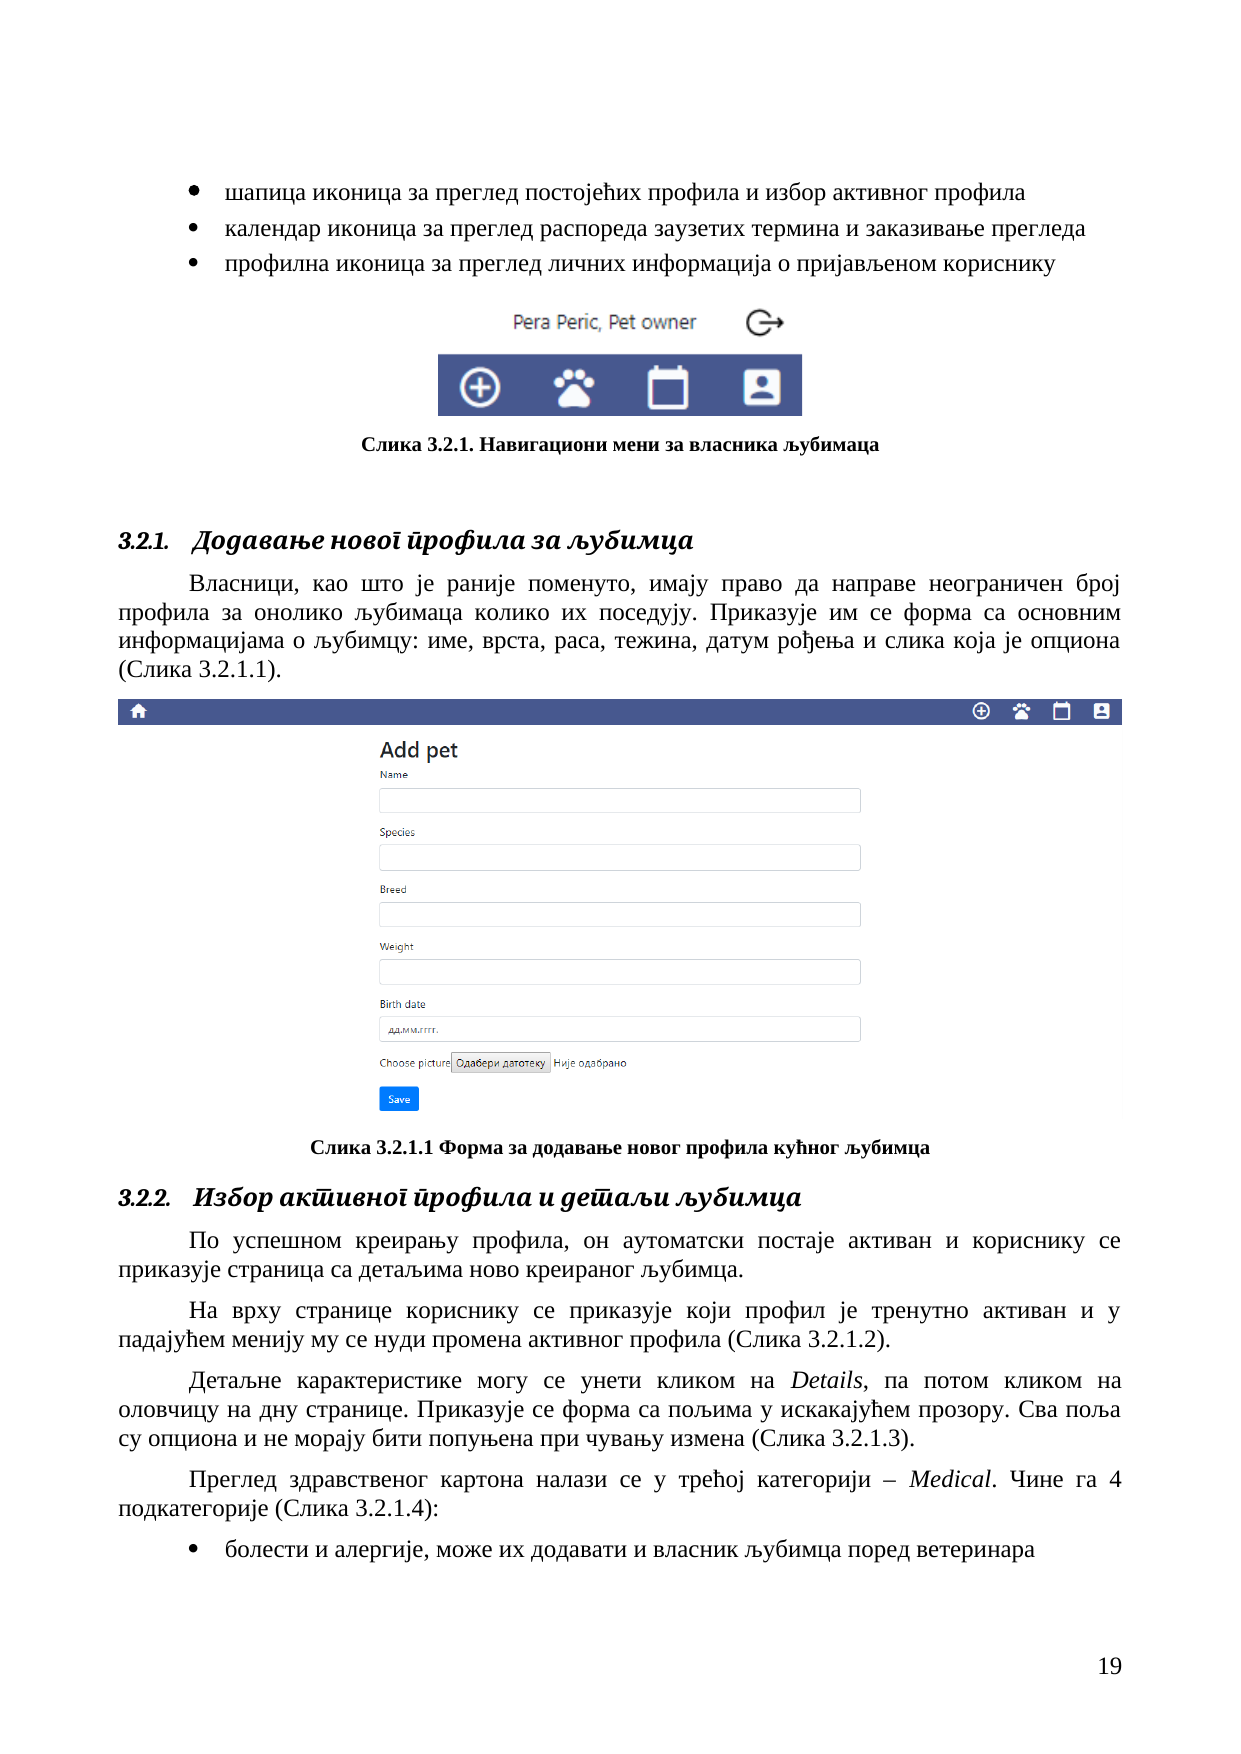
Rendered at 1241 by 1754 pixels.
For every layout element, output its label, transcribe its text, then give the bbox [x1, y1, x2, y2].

text Детаљне карактеристике могу се унети кликом на Details, па потом кликом на оловчицу на дну странице. Приказује се форма са пољима у искакајућем прозору. Сва поља су опциона и не морају бити попуњена при чувању измена (Слика 3.2.1.3). [118, 1366, 1122, 1452]
text шапица иконица за преглед постојећих профила и избор активног профила [189, 177, 1122, 207]
text Додавање новог профила за љубимца [118, 527, 1122, 555]
text Слика 3.2.1.1 Форма за додавање новог профила кућног љубимца [118, 1135, 1122, 1159]
text Власници, као што је раније поменуто, имају право да направе неограничен број профила за онолико љубимаца колико их поседују. Приказује им се форма са основним информацијама о љубимцу: име, врста, раса, тежина, датум рођења и слика која је опциона (Слика 3.2.1.1). [118, 568, 1122, 683]
text календар иконица за преглед распореда заузетих термина и заказивање прегледа [189, 213, 1122, 242]
text По успешном креирању профила, он аутоматски постаје активан и кориснику се приказује страница са детаљима ново креираног љубимца. [118, 1226, 1122, 1283]
text На врху странице кориснику се приказује који профил је тренутно активан и у падајућем менију му се нуди промена активног профила (Слика 3.2.1.2). [118, 1296, 1122, 1353]
picture [438, 293, 803, 416]
text профилна иконица за преглед личних информација о пријављеном кориснику [189, 248, 1122, 277]
text болести и алергије, може их додавати и власник љубимца поред ветеринара [189, 1534, 1122, 1563]
picture [118, 699, 1123, 1119]
text Слика 3.2.1. Навигациони мени за власника љубимаца [118, 432, 1122, 456]
text Избор активног профила и детаљи љубимца [118, 1184, 1122, 1213]
text Преглед здравственог картона налази се у трећој категорији – Medical. Чине га 4 подкатегорије (Слика 3.2.1.4): [118, 1464, 1122, 1522]
